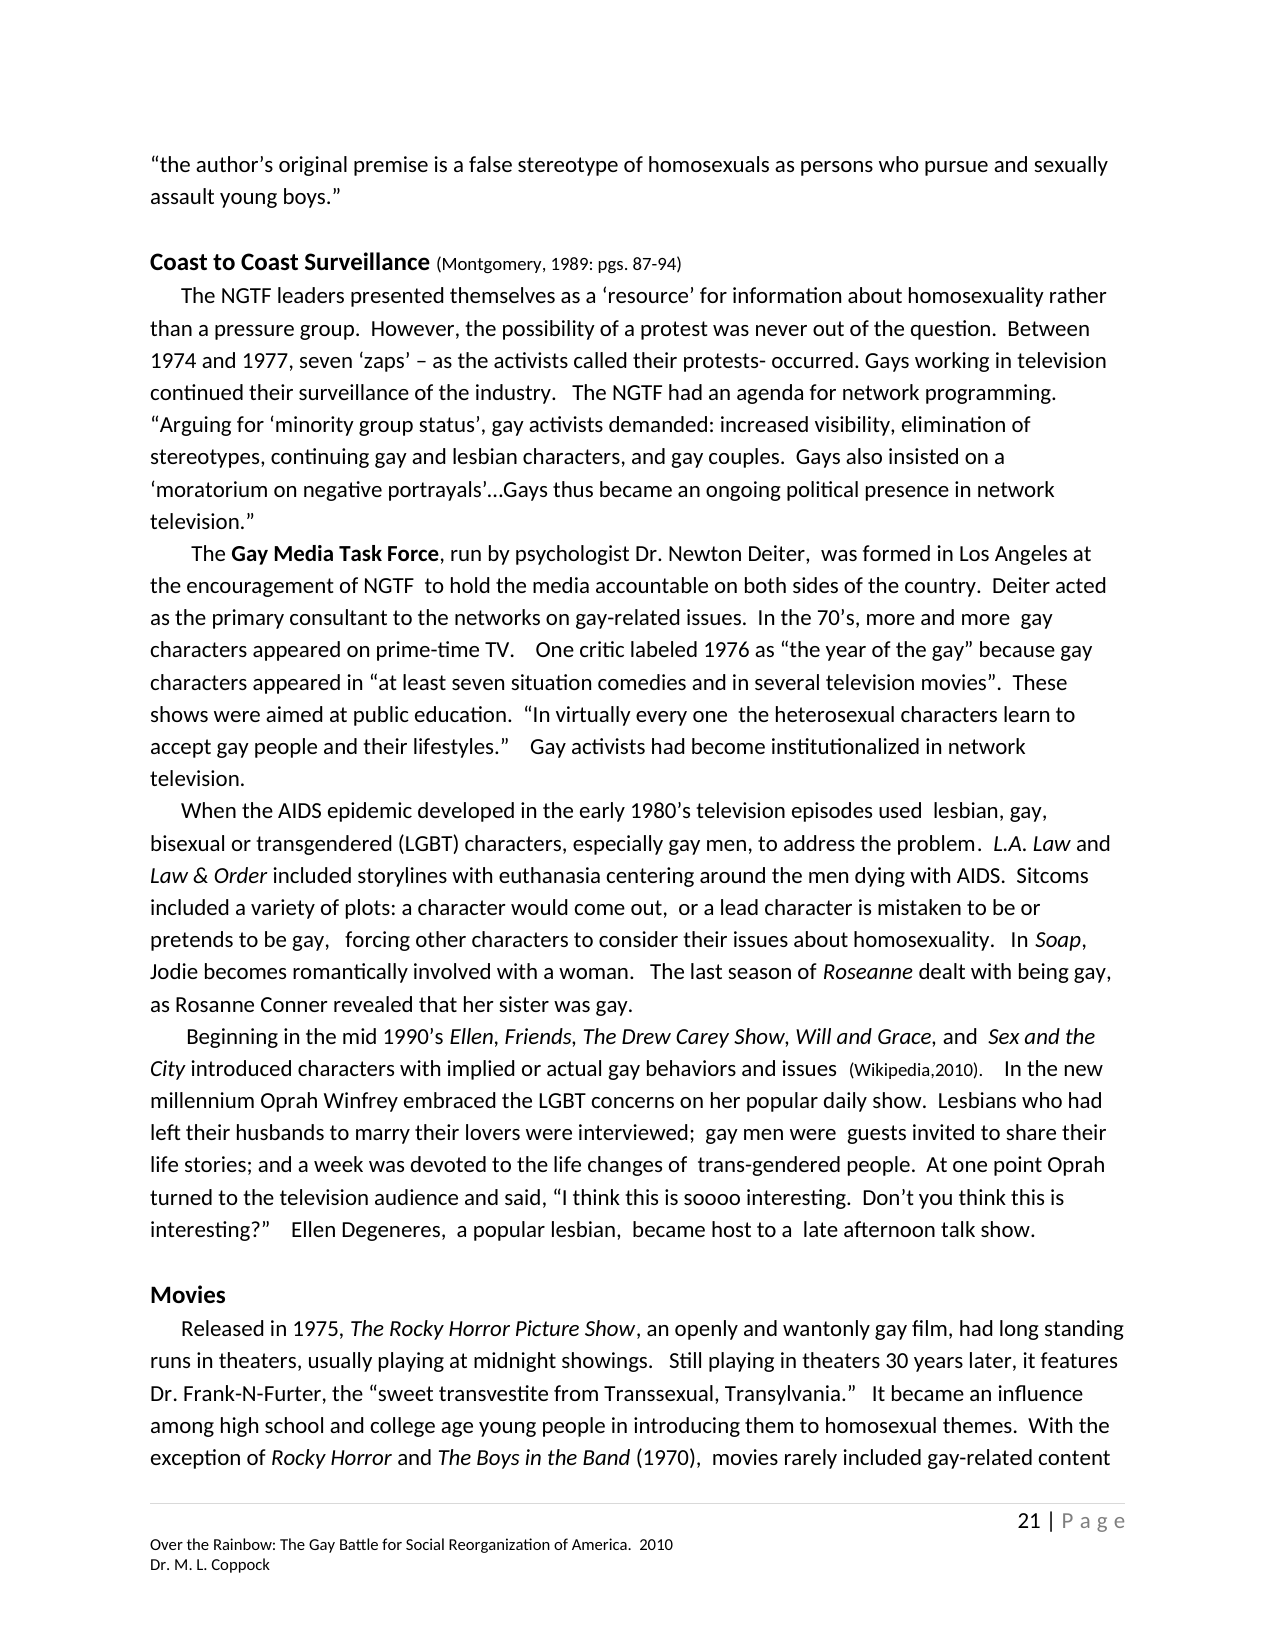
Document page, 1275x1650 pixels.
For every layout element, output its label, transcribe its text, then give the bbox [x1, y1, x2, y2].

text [150, 1314, 1125, 1471]
text Movies [150, 1279, 1125, 1310]
text Coast to Coast Surveillance (Montgomery, 1989: pgs. 87-94) [150, 247, 1125, 277]
text Beginning in the mid 1990’s Ellen, Friends, The Drew Carey Show, Will and Grace, and Sex and the City introduced characters with implied or actual gay behaviors and issues (Wikipedia,2010). In the new millennium Oprah Winfrey embraced the LGBT concerns on her popular daily show. Lesbians who had left their husbands to marry their lovers were interviewed; gay men were guests invited to share their life stories; and a week was devoted to the life changes of trans-gendered people. At one point Oprah turned to the television audience and said, “I think this is soooo interesting. Don’t you think this is interesting?” Ellen Degeneres, a popular lesbian, became host to a late afternoon talk show. [150, 1022, 1125, 1243]
text When the AIDS epidemic developed in the early 1980’s television episodes used lesbian, gay, bisexual or transgendered (LGBT) characters, especially gay men, to address the problem. L.A. Law and Law & Order included storylines with euthanasia centering around the men dying with AIDS. Sitcoms included a variety of plots: a character would come out, or a lead character is mistaken to be or pretends to be gay, forcing other characters to consider their issues about homosexuality. In Soap, Jodie becomes romantically involved with a woman. The last season of Roseanne dealt with being gay, as Rosanne Conner revealed that her sister was gay. [150, 797, 1125, 1018]
text The NGTF leaders presented themselves as a ‘resource’ for information about homosexuality rather than a pressure group. However, the possibility of a protest was never out of the question. Between 1974 and 1977, seven ‘zaps’ – as the activists called their protests- occurred. Gays working in television continued their surveillance of the industry. The NGTF had an agenda for network programming. “Arguing for ‘minority group status’, gay activists demanded: increased visibility, elimination of stereotypes, continuing gay and lesbian characters, and gay couples. Gays also insisted on a ‘moratorium on negative portrayals’…Gays thus became an ongoing political presence in network television.” [150, 282, 1125, 535]
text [150, 150, 1125, 210]
text The Gay Media Task Force, run by psychologist Dr. Newton Deiter, was formed in Los Angeles at the encouragement of NGTF to hold the media accountable on both sides of the country. Deiter acted as the primary consultant to the networks on gay-related issues. In the 70’s, more and more gay characters appeared on prime-time TV. One critic labeled 1976 as “the year of the gay” because gay characters appeared in “at least seven situation comedies and in several television movies”. These shows were aimed at public education. “In virtually every one the heterosexual characters learn to accept gay people and their lifestyles.” Gay activists had become institutionalized in network television. [150, 539, 1125, 792]
